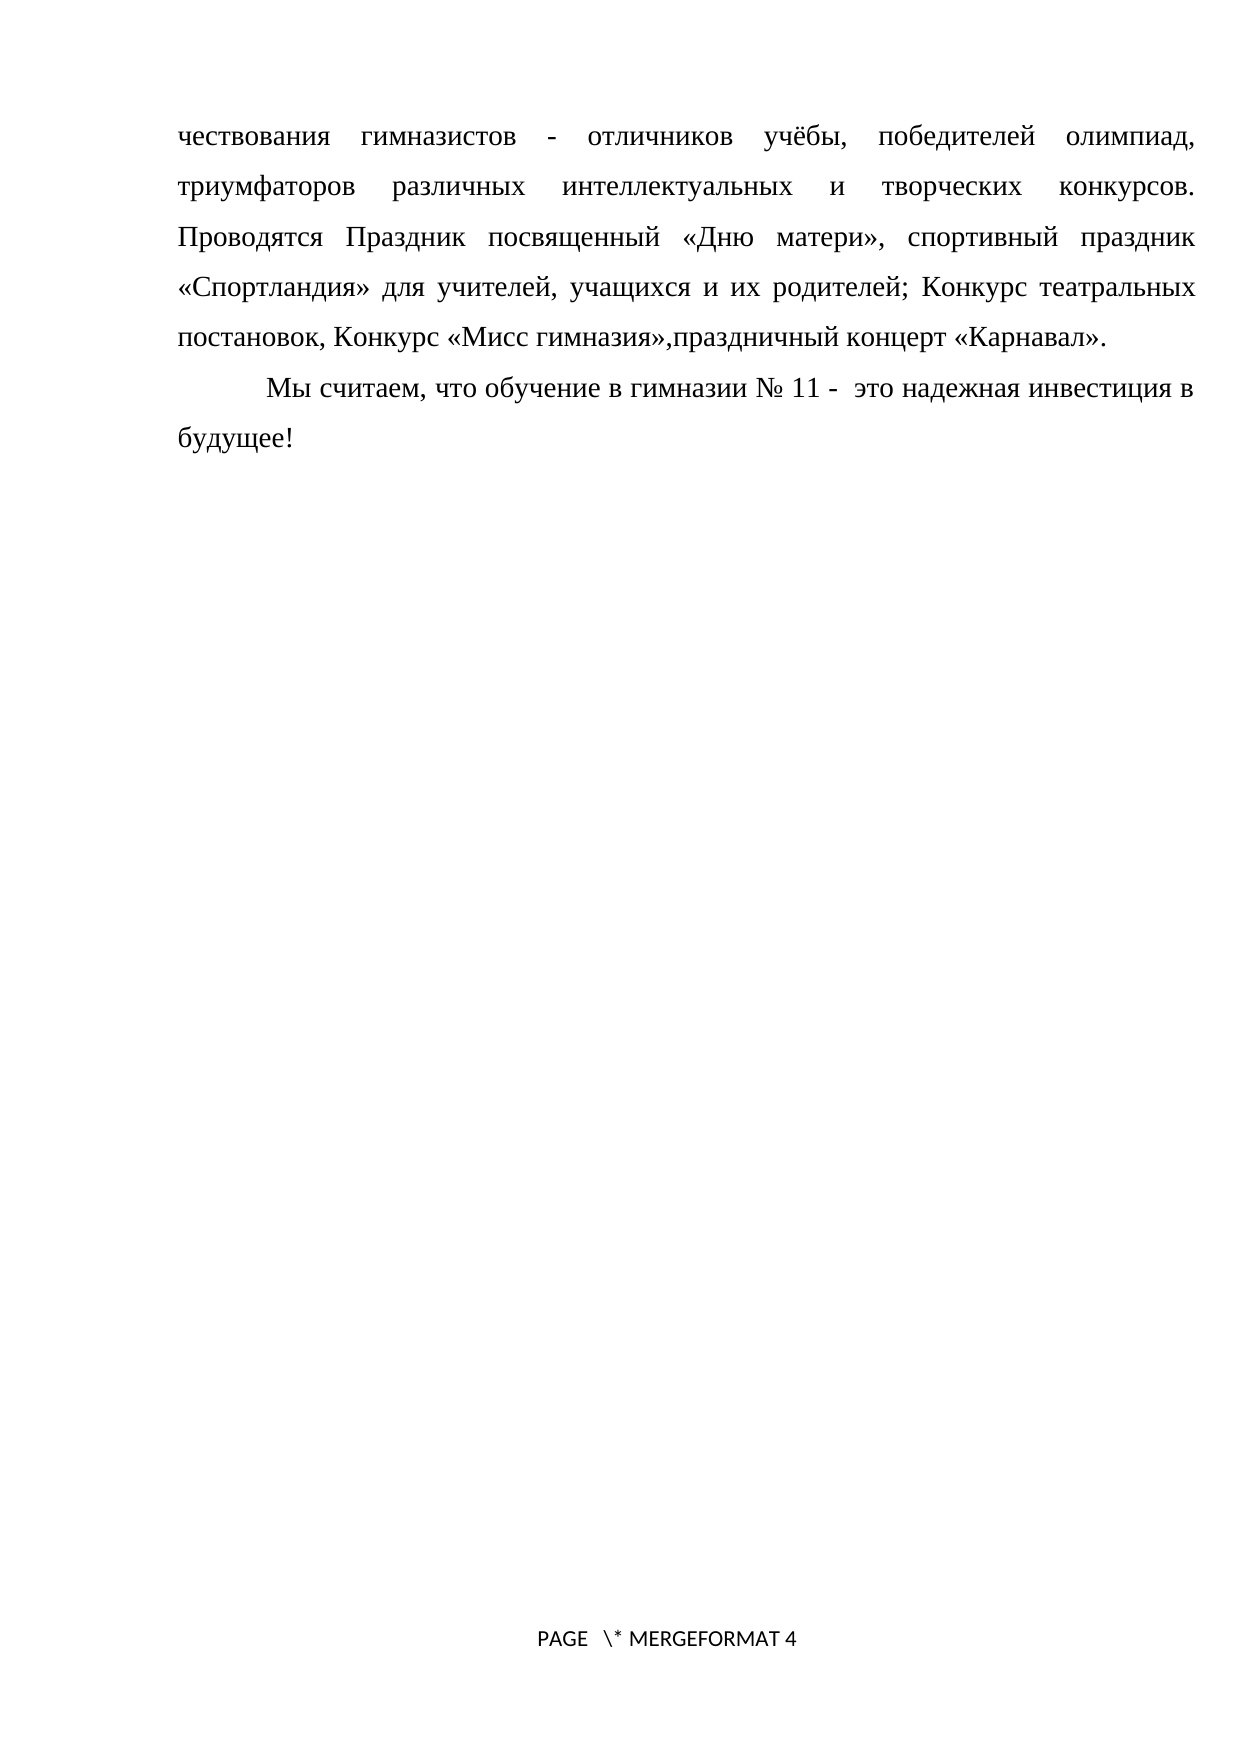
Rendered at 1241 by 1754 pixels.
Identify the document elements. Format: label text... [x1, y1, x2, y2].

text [177, 118, 1196, 353]
text Мы считаем, что обучение в гимназии № 11 - это надежная инвестиция в будущее! [177, 370, 1196, 453]
